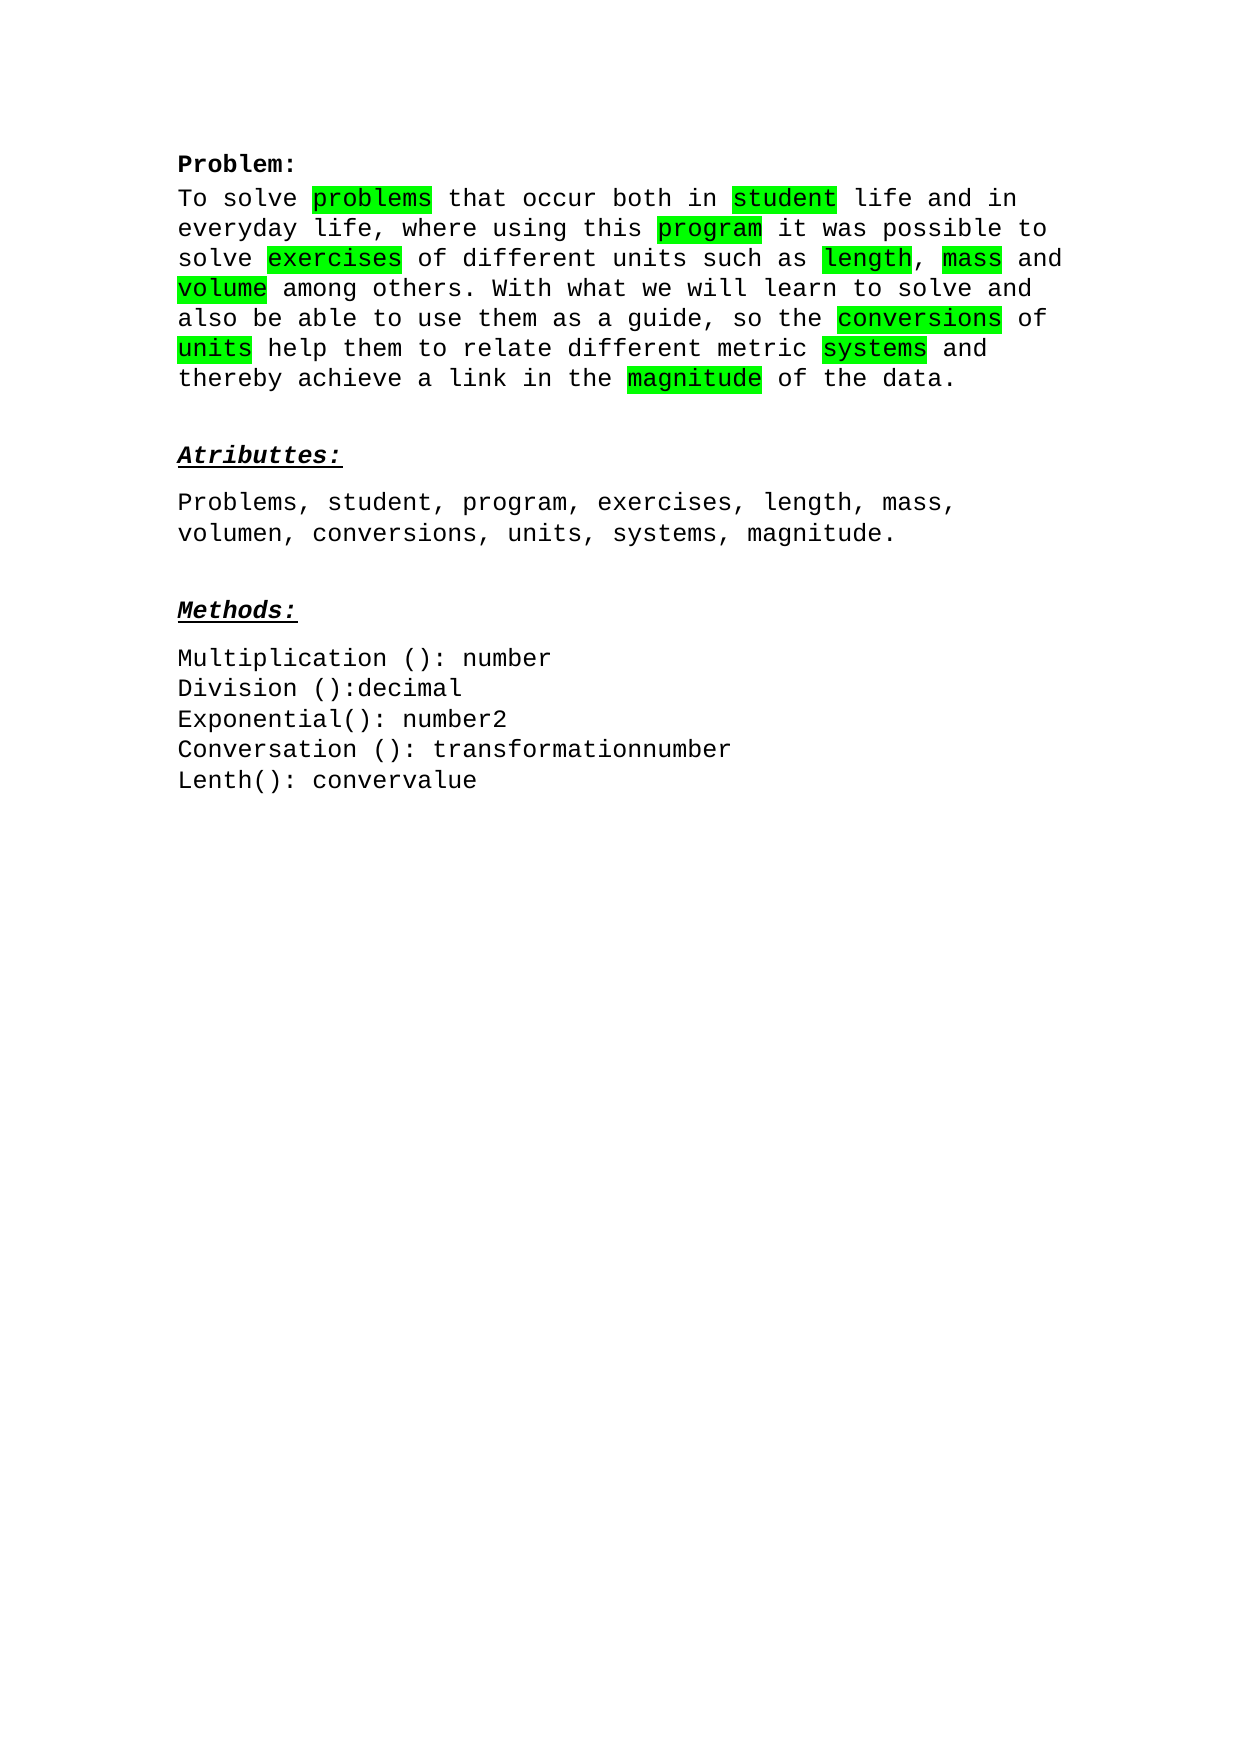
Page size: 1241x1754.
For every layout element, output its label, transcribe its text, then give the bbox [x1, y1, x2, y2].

subtitle Problem: [177, 152, 1063, 180]
subtitle To solve problems that occur both in student life and in everyday life, where using this program it was possible to solve exercises of different units such as length, mass and volume among others. With what we will learn to solve and also be able to use them as a guide, so the conversions of units help them to relate different metric systems and thereby achieve a link in the magnitude of the data. [177, 186, 1063, 394]
text Methods: [177, 598, 1063, 626]
text Problems, student, program, exercises, length, mass, volumen, conversions, units, systems, magnitude. [177, 490, 1063, 579]
text Multiplication (): number Division ():decimal Exponential(): number2 Conversation (): transformationnumber Lenth(): convervalue [177, 645, 1063, 796]
text Atributtes: [177, 443, 1063, 471]
